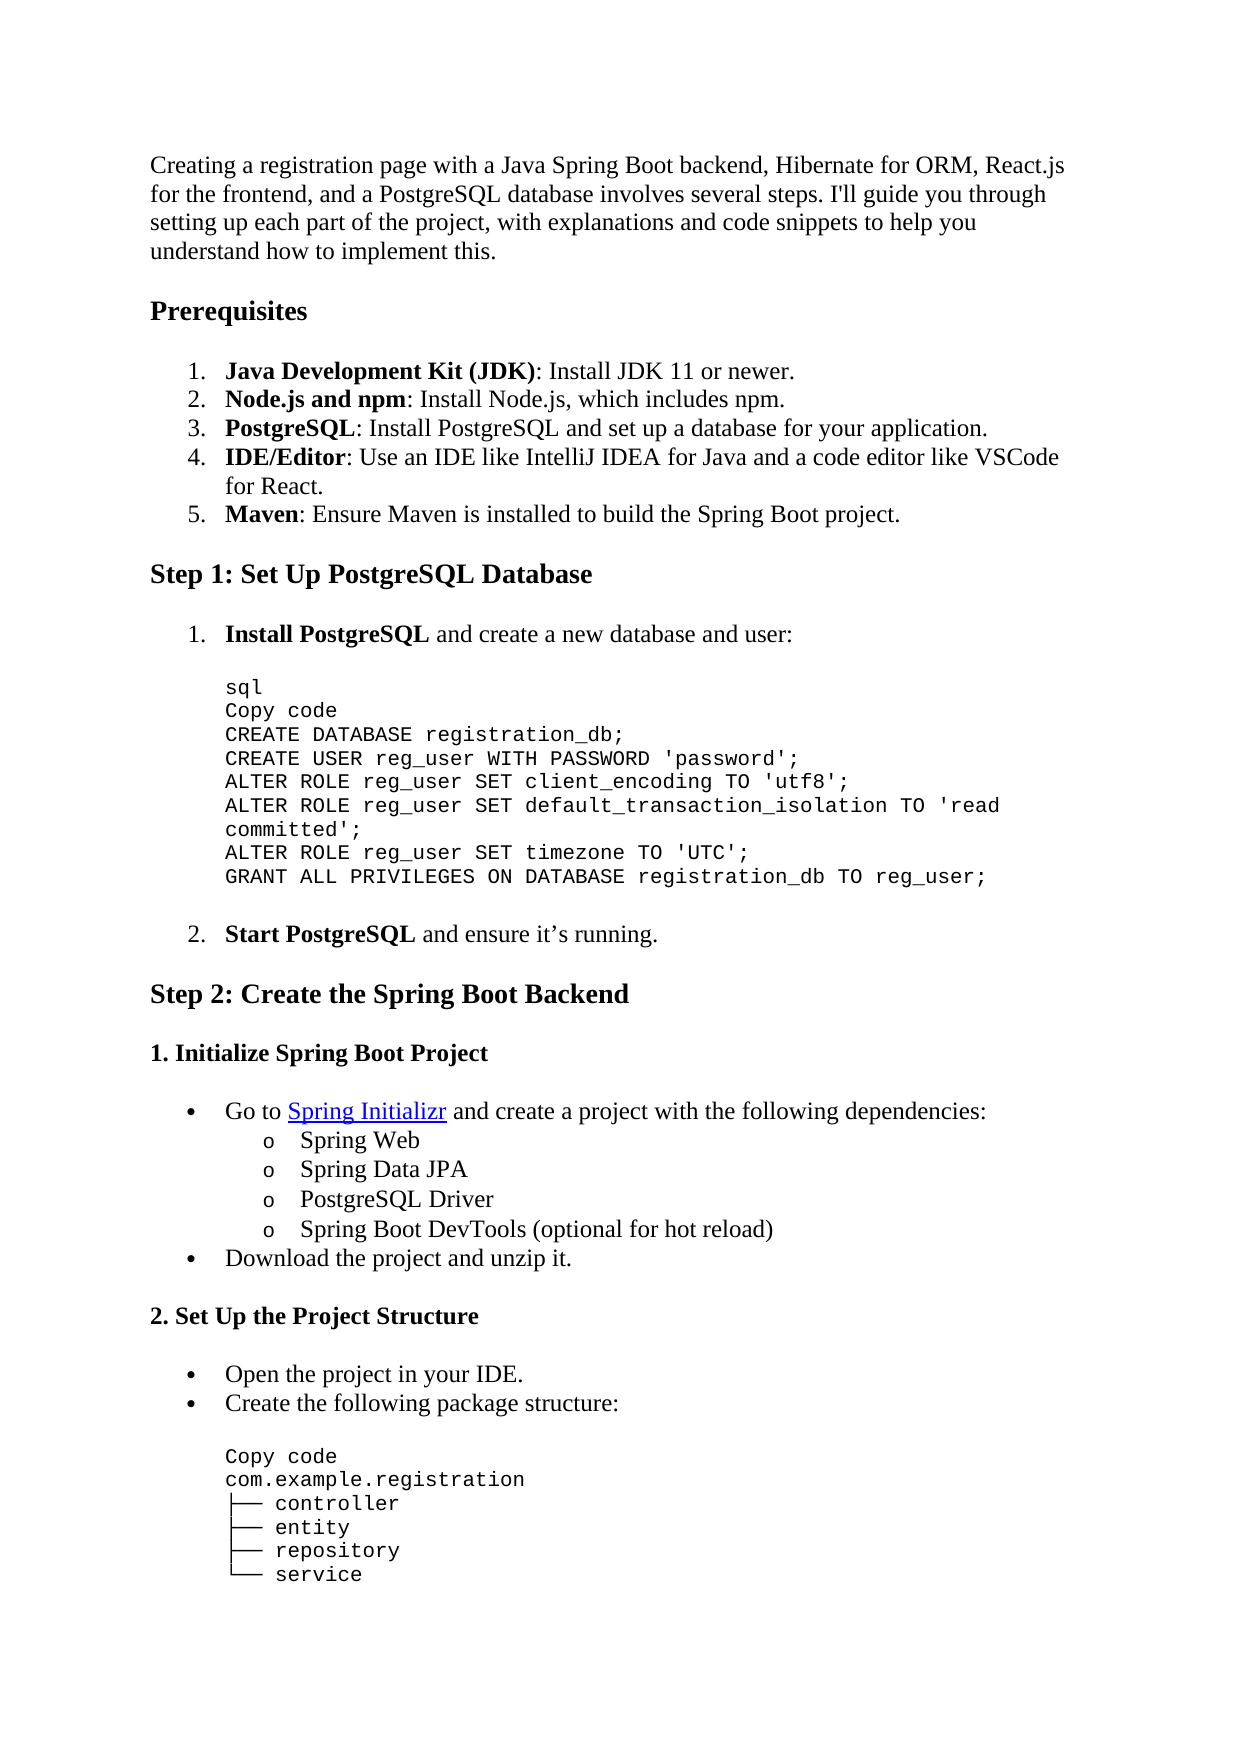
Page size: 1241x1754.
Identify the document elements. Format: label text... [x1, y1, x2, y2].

text 1. Initialize Spring Boot Project [150, 1038, 1090, 1067]
list Spring Boot DevTools (optional for hot reload) [262, 1214, 1090, 1243]
text sql [225, 677, 1090, 701]
text CREATE USER reg_user WITH PASSWORD 'password'; [225, 748, 1090, 771]
list Create the following package structure: [187, 1388, 1090, 1417]
text Step 1: Set Up PostgreSQL Database [150, 557, 1090, 590]
list Node.js and npm: Install Node.js, which includes npm. [187, 384, 1090, 413]
list Download the project and unzip it. [187, 1243, 1090, 1272]
text GRANT ALL PRIVILEGES ON DATABASE registration_db TO reg_user; [225, 866, 1090, 890]
text Prerequisites [150, 294, 1090, 327]
text ├── controller [225, 1493, 1090, 1517]
list Maven: Ensure Maven is installed to build the Spring Boot project. [187, 499, 1090, 528]
text Creating a registration page with a Java Spring Boot backend, Hibernate for ORM, React.js for the frontend, and a PostgreSQL database involves several steps. I'll guide you through setting up each part of the project, with explanations and code snippets to help you understand how to implement this. [150, 150, 1090, 265]
text ├── repository [225, 1540, 1090, 1564]
list PostgreSQL: Install PostgreSQL and set up a database for your application. [187, 413, 1090, 442]
text Copy code [225, 701, 1090, 724]
list PostgreSQL Driver [262, 1184, 1090, 1214]
list Java Development Kit (JDK): Install JDK 11 or newer. [187, 356, 1090, 384]
text └── service [225, 1564, 1090, 1588]
list Install PostgreSQL and create a new database and user: [187, 619, 1090, 648]
list Spring Web [262, 1125, 1090, 1154]
list Open the project in your IDE. [187, 1359, 1090, 1388]
text ALTER ROLE reg_user SET client_encoding TO 'utf8'; [225, 771, 1090, 795]
list Spring Data JPA [262, 1154, 1090, 1184]
text Step 2: Create the Spring Boot Backend [150, 977, 1090, 1009]
text CREATE DATABASE registration_db; [225, 724, 1090, 748]
text Copy code [225, 1446, 1090, 1469]
text 2. Set Up the Project Structure [150, 1301, 1090, 1330]
text ALTER ROLE reg_user SET timezone TO 'UTC'; [225, 842, 1090, 866]
list Go to Spring Initializr and create a project with the following dependencies: [187, 1096, 1090, 1125]
list IDE/Editor: Use an IDE like IntelliJ IDEA for Java and a code editor like VSCode for React. [187, 442, 1090, 499]
list Start PostgreSQL and ensure it’s running. [187, 919, 1090, 948]
text com.example.registration [225, 1469, 1090, 1493]
text ALTER ROLE reg_user SET default_transaction_isolation TO 'read committed'; [225, 795, 1090, 842]
text ├── entity [232, 1517, 1090, 1540]
